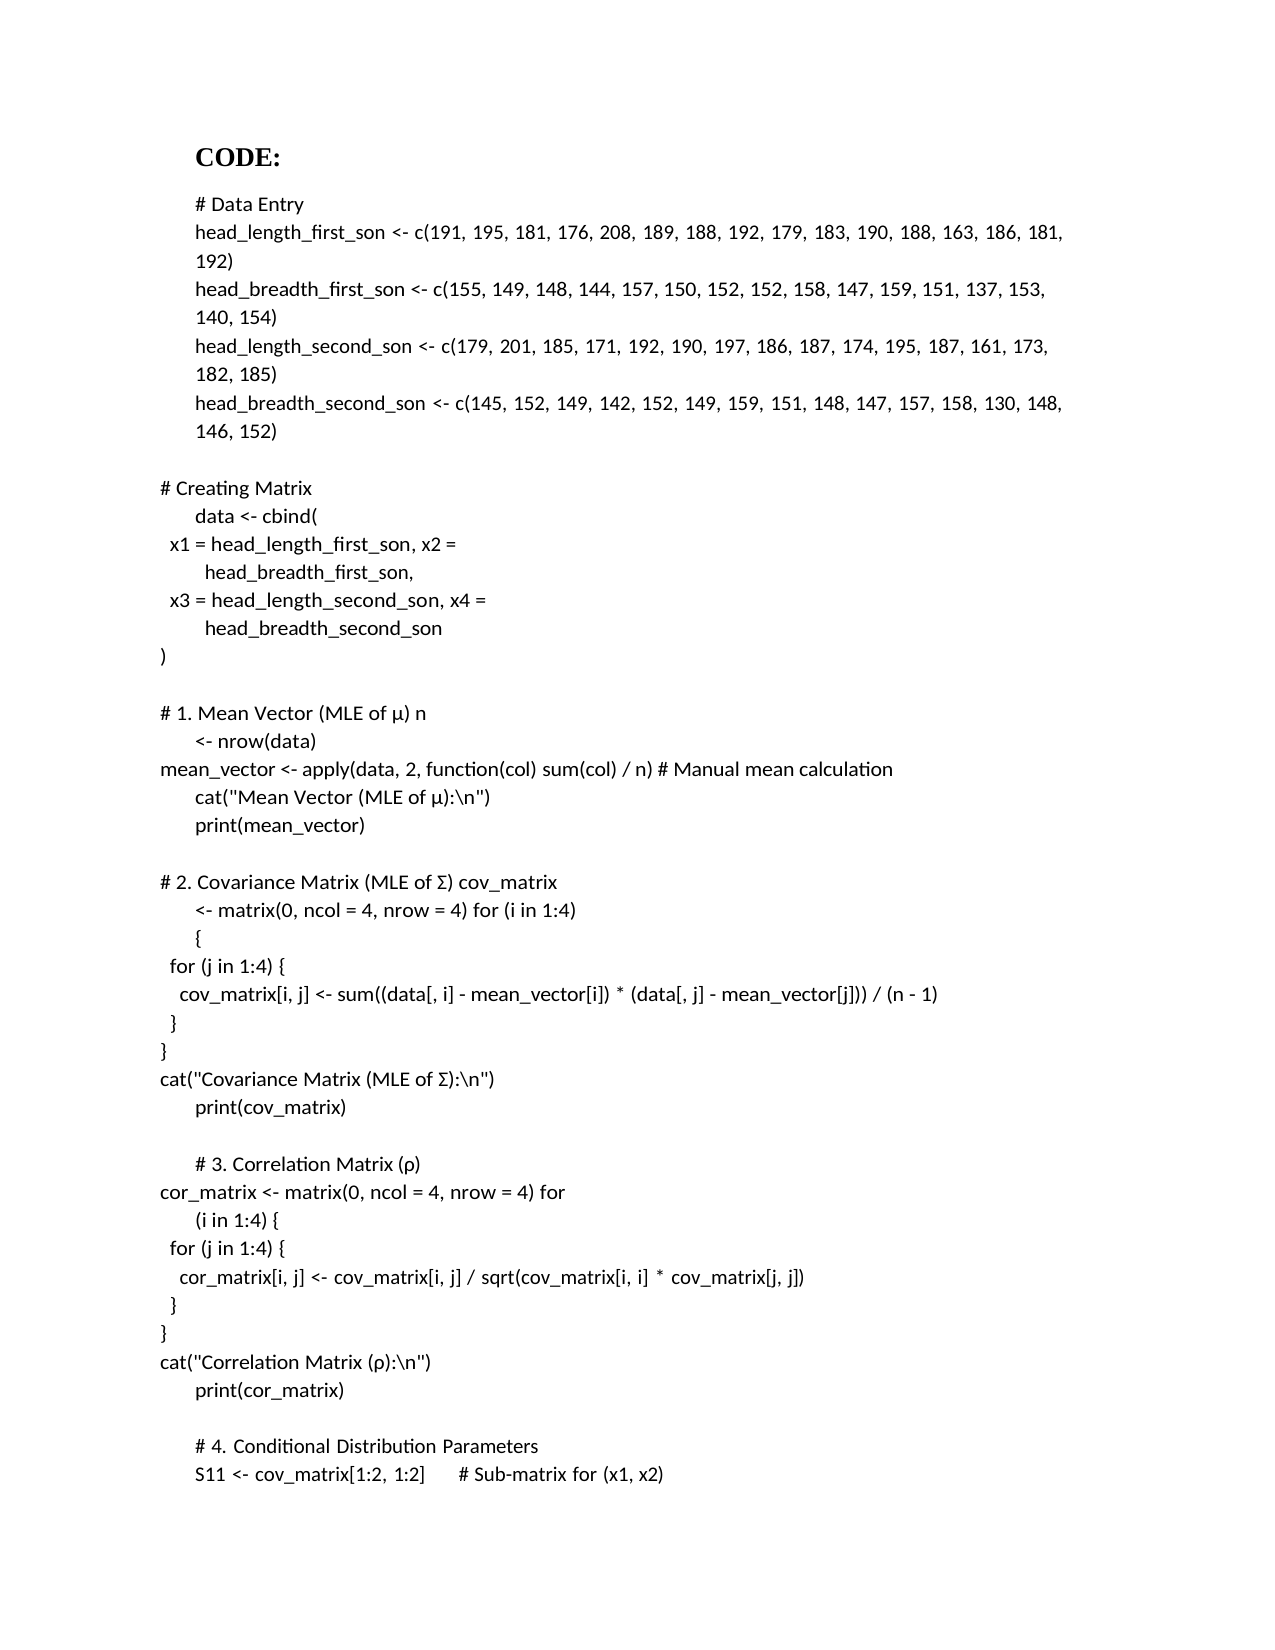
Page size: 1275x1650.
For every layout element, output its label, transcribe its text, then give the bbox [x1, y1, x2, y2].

text ) [160, 643, 1125, 669]
text head_length_first_son <- c(191, 195, 181, 176, 208, 189, 188, 192, 179, 183, 190, 188, 163, 186, 181, [195, 219, 1125, 245]
text # 1. Mean Vector (MLE of μ) n <- nrow(data) [160, 700, 442, 753]
text # 4. Conditional Distribution Parameters [195, 1433, 1125, 1459]
text } [160, 1321, 1125, 1346]
text # 3. Correlation Matrix (ρ) [195, 1151, 1125, 1176]
text for (j in 1:4) { [169, 953, 1125, 978]
text 146, 152) [195, 418, 1125, 443]
text 182, 185) [195, 362, 1125, 387]
text 140, 154) [195, 304, 1125, 330]
text } [169, 1010, 1125, 1035]
text # 2. Covariance Matrix (MLE of Σ) cov_matrix <- matrix(0, ncol = 4, nrow = 4) for (i in 1:4) { [160, 869, 579, 951]
text head_breadth_second_son <- c(145, 152, 149, 142, 152, 149, 159, 151, 148, 147, 157, 158, 130, 148, [195, 390, 1125, 415]
text cor_matrix <- matrix(0, ncol = 4, nrow = 4) for (i in 1:4) { [160, 1179, 579, 1233]
text # Creating Matrix data <- cbind( [160, 475, 346, 528]
text cov_matrix[i, j] <- sum((data[, i] - mean_vector[i]) * (data[, j] - mean_vector[j])) / (n - 1) [179, 981, 1125, 1007]
text mean_vector <- apply(data, 2, function(col) sum(col) / n) # Manual mean calculation cat("Mean Vector (MLE of μ):\n") [160, 756, 983, 809]
subtitle CODE: [195, 141, 1125, 172]
text head_breadth_first_son <- c(155, 149, 148, 144, 157, 150, 152, 152, 158, 147, 159, 151, 137, 153, [195, 276, 1125, 302]
text # Data Entry [195, 191, 1125, 217]
text cor_matrix[i, j] <- cov_matrix[i, j] / sqrt(cov_matrix[i, i] * cov_matrix[j, j]) [179, 1264, 1125, 1289]
text x3 = head_length_second_son, x4 = head_breadth_second_son [169, 587, 497, 641]
text cat("Covariance Matrix (MLE of Σ):\n") print(cov_matrix) [160, 1067, 579, 1120]
text cat("Correlation Matrix (ρ):\n") print(cor_matrix) [160, 1349, 579, 1402]
text print(mean_vector) [195, 812, 1125, 838]
text S11 <- cov_matrix[1:2, 1:2] # Sub-matrix for (x1, x2) [195, 1462, 1125, 1487]
text } [160, 1038, 1125, 1064]
text } [169, 1292, 1125, 1318]
text x1 = head_length_first_son, x2 = head_breadth_first_son, [169, 531, 469, 584]
text head_length_second_son <- c(179, 201, 185, 171, 192, 190, 197, 186, 187, 174, 195, 187, 161, 173, [195, 333, 1125, 358]
text for (j in 1:4) { [169, 1235, 1125, 1261]
text 192) [195, 248, 1125, 273]
